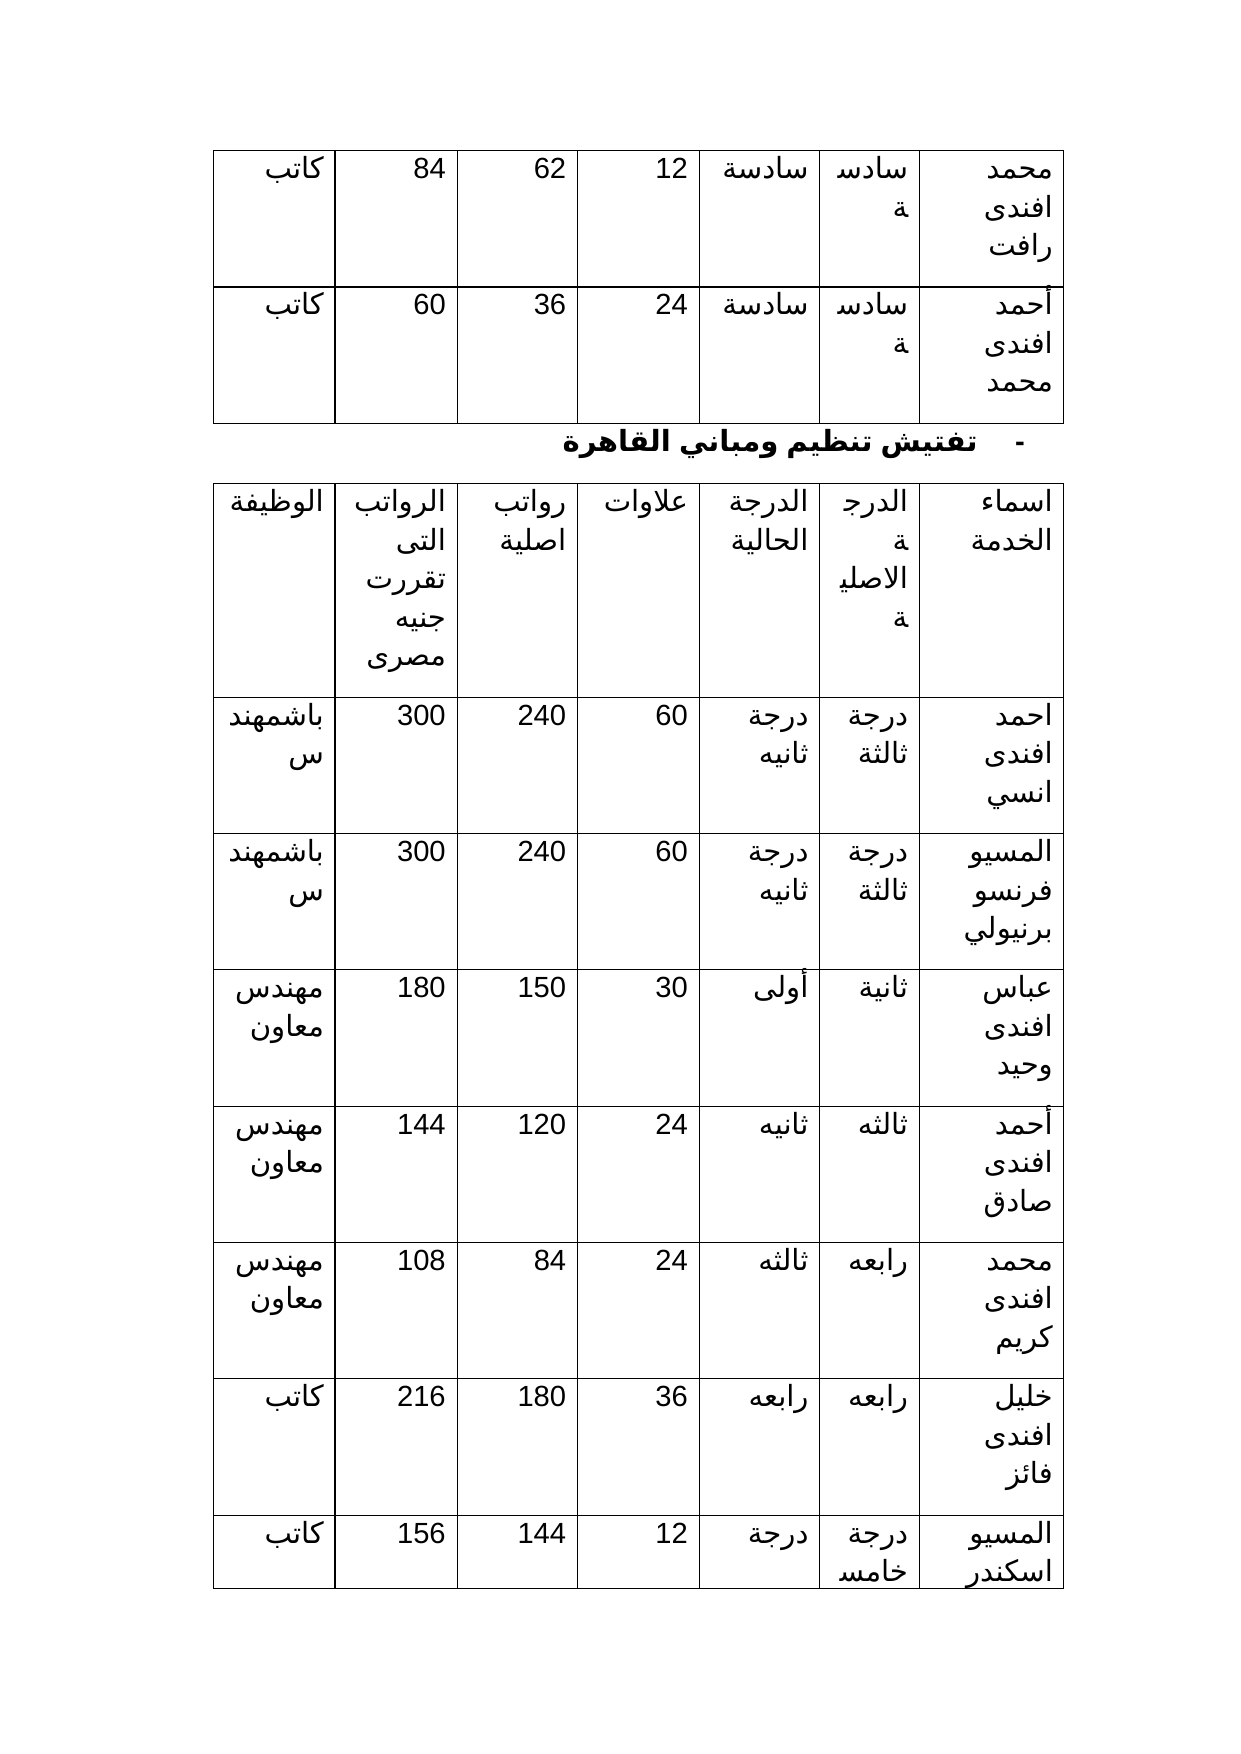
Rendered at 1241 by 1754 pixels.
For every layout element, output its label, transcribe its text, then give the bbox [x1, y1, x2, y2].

table_cell سادسة [820, 151, 919, 286]
table_cell درجة ثالثة [820, 834, 919, 969]
table_cell 120 [458, 1107, 577, 1242]
table_cell 60 [578, 698, 699, 833]
table_cell 36 [458, 288, 577, 423]
table_cell 24 [578, 1243, 699, 1378]
table_header الدرجة الحالية [700, 484, 819, 697]
table_cell أحمد افندى صادق [920, 1107, 1063, 1242]
table_header الرواتب التى تقررت جنيه مصرى [336, 484, 457, 697]
table_cell درجة ثانيه [700, 698, 819, 833]
table_cell 108 [336, 1243, 457, 1378]
table_cell باشمهندس [214, 698, 334, 833]
table_cell درجة خامسه [820, 1516, 919, 1588]
table_cell باشمهندس [214, 834, 334, 969]
table_cell 144 [458, 1516, 577, 1588]
table_cell 12 [578, 151, 699, 286]
table_cell 156 [336, 1516, 457, 1588]
table_header علاوات [578, 484, 699, 697]
table_cell 30 [578, 970, 699, 1106]
table_cell 240 [458, 834, 577, 969]
table_cell 60 [336, 288, 457, 423]
table_cell 84 [458, 1243, 577, 1378]
table_cell احمد افندى انسي [920, 698, 1063, 833]
table_cell 12 [578, 1516, 699, 1588]
table_cell مهندس معاون [214, 1243, 334, 1378]
table_cell ثانية [820, 970, 919, 1106]
table_cell سادسة [700, 288, 819, 423]
table_cell درجة ثالثة [820, 698, 919, 833]
table_cell أحمد افندى محمد [920, 288, 1063, 423]
table_cell 180 [458, 1379, 577, 1515]
table_cell ثالثه [820, 1107, 919, 1242]
table_cell 60 [578, 834, 699, 969]
table_cell ثالثه [700, 1243, 819, 1378]
table_cell مهندس معاون [214, 1107, 334, 1242]
table_header اسماء الخدمة [920, 484, 1063, 697]
table_cell كاتب [214, 1379, 334, 1515]
table_cell 300 [336, 698, 457, 833]
table_cell كاتب [214, 288, 334, 423]
table_header الوظيفة [214, 484, 334, 697]
table_cell مهندس معاون [214, 970, 334, 1106]
table_cell محمد افندى كريم [920, 1243, 1063, 1378]
table_cell كاتب [214, 1516, 334, 1588]
list تفتيش تنظيم ومباني القاهرة [187, 424, 1015, 457]
table_cell خليل افندى فائز [920, 1379, 1063, 1515]
table_cell درجة ثانيه [700, 834, 819, 969]
table_cell درجة خامسه [700, 1516, 819, 1588]
table_cell 36 [578, 1379, 699, 1515]
table_cell 216 [336, 1379, 457, 1515]
table_cell المسيو اسكندر أجاس [920, 1516, 1063, 1588]
table_cell 24 [578, 288, 699, 423]
table_header رواتب اصلية [458, 484, 577, 697]
table_cell أولى [700, 970, 819, 1106]
table_cell سادسة [700, 151, 819, 286]
table_cell رابعه [820, 1379, 919, 1515]
table_cell كاتب [214, 151, 334, 286]
table_cell محمد افندى رافت [920, 151, 1063, 286]
table_cell 144 [336, 1107, 457, 1242]
table_cell سادسة [820, 288, 919, 423]
table_cell 62 [458, 151, 577, 286]
table_cell 240 [458, 698, 577, 833]
table_header الدرجة الاصلية [820, 484, 919, 697]
table_cell المسيو فرنسو برنيولي [920, 834, 1063, 969]
table_cell عباس افندى وحيد [920, 970, 1063, 1106]
table_cell 84 [336, 151, 457, 286]
table_cell 300 [336, 834, 457, 969]
table_cell 24 [578, 1107, 699, 1242]
table_cell 150 [458, 970, 577, 1106]
table_cell 180 [336, 970, 457, 1106]
table_cell ثانيه [700, 1107, 819, 1242]
table_cell رابعه [820, 1243, 919, 1378]
table_cell رابعه [700, 1379, 819, 1515]
